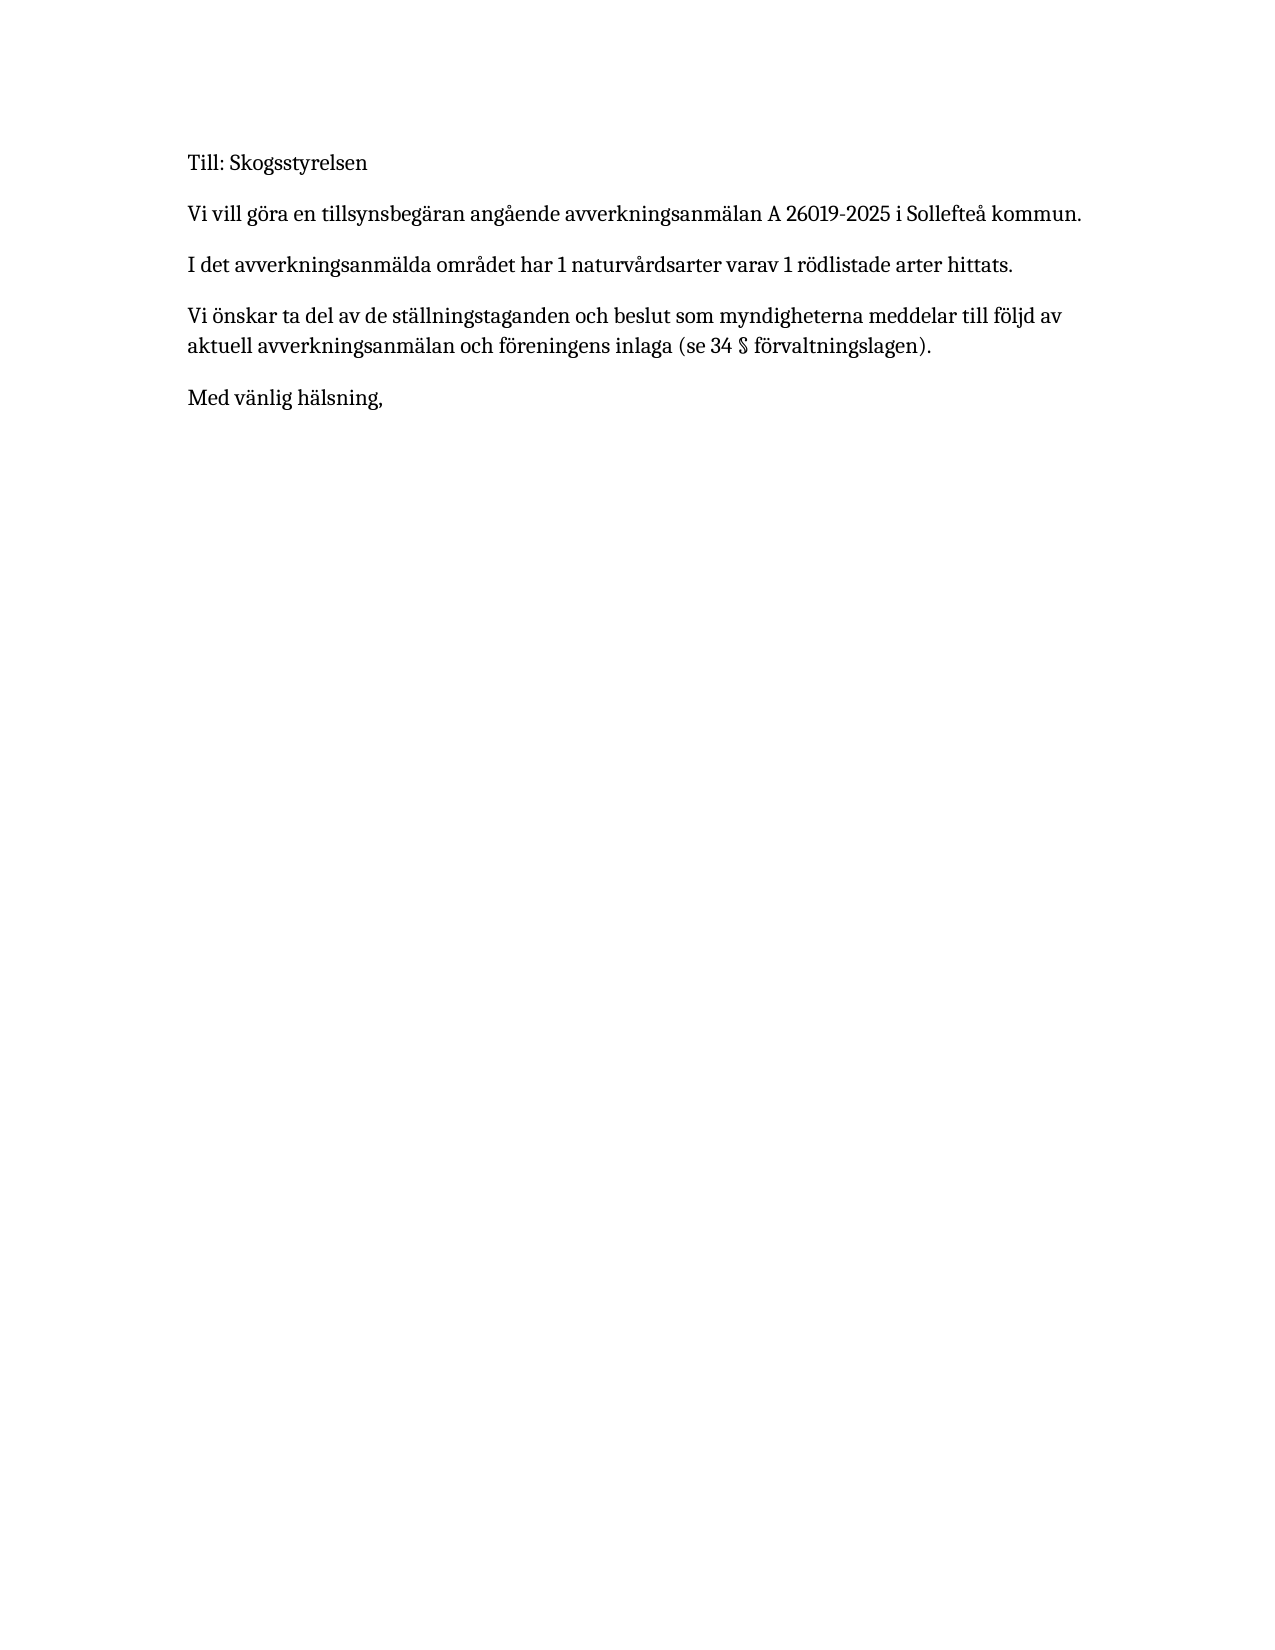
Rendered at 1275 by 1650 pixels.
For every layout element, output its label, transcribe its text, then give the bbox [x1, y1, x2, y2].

text I det avverkningsanmälda området har 1 naturvårdsarter varav 1 rödlistade arter hittats. [187, 252, 1087, 278]
text Vi vill göra en tillsynsbegäran angående avverkningsanmälan A 26019-2025 i Sollefteå kommun. [187, 201, 1087, 227]
text Till: Skogsstyrelsen [187, 150, 1087, 176]
text Med vänlig hälsning, [187, 384, 1087, 441]
text Vi önskar ta del av de ställningstaganden och beslut som myndigheterna meddelar till följd av aktuell avverkningsanmälan och föreningens inlaga (se 34 § förvaltningslagen). [187, 303, 1087, 360]
